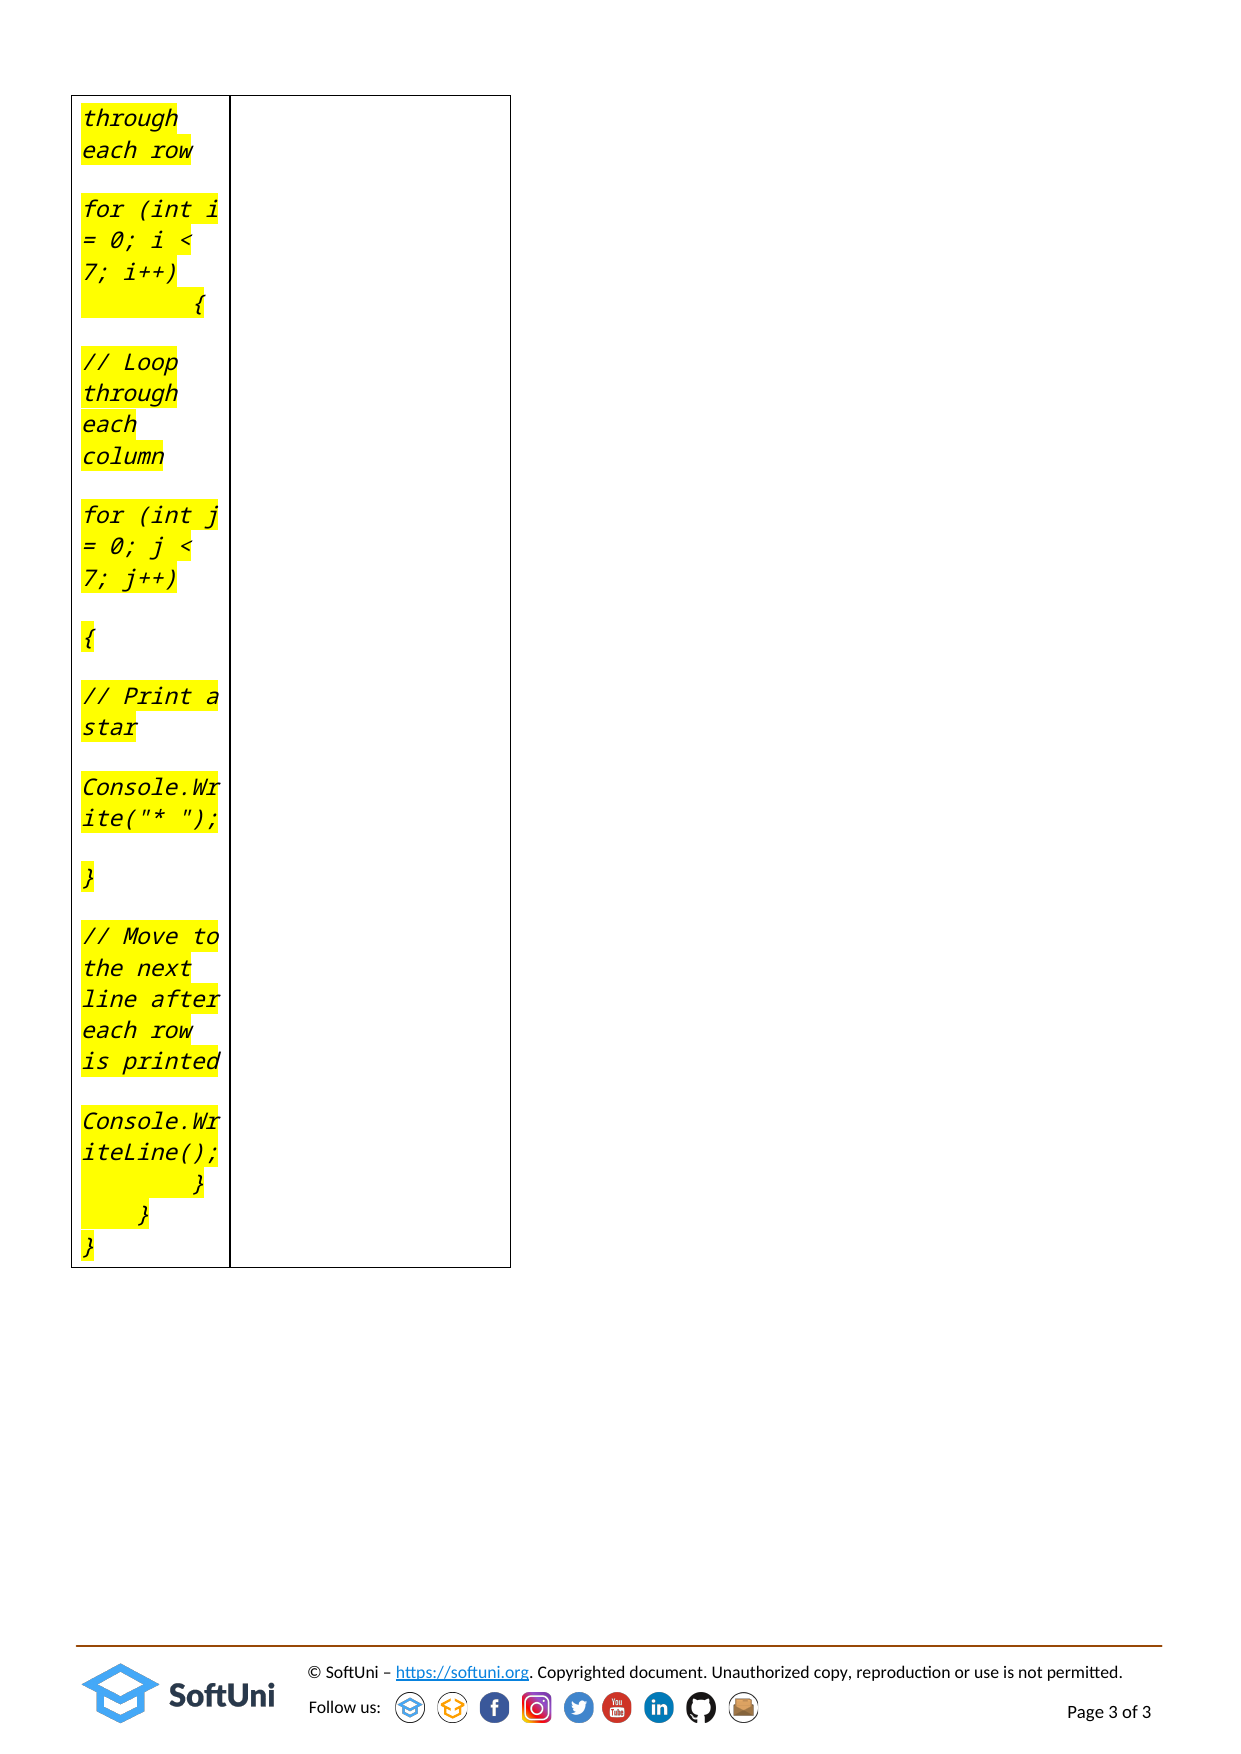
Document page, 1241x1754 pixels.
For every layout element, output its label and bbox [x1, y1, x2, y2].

picture [665, 1692, 674, 1701]
picture [479, 1692, 510, 1723]
picture [437, 1692, 468, 1723]
picture [75, 1658, 281, 1729]
picture [658, 1705, 667, 1714]
picture [728, 1692, 759, 1723]
picture [564, 1692, 594, 1723]
picture [644, 1692, 653, 1701]
picture [644, 1714, 653, 1723]
picture [522, 1692, 552, 1723]
picture [602, 1692, 632, 1723]
picture [686, 1692, 716, 1723]
table_cell [231, 96, 510, 1267]
picture [665, 1714, 674, 1723]
table_cell [72, 96, 229, 1267]
picture [395, 1692, 425, 1723]
